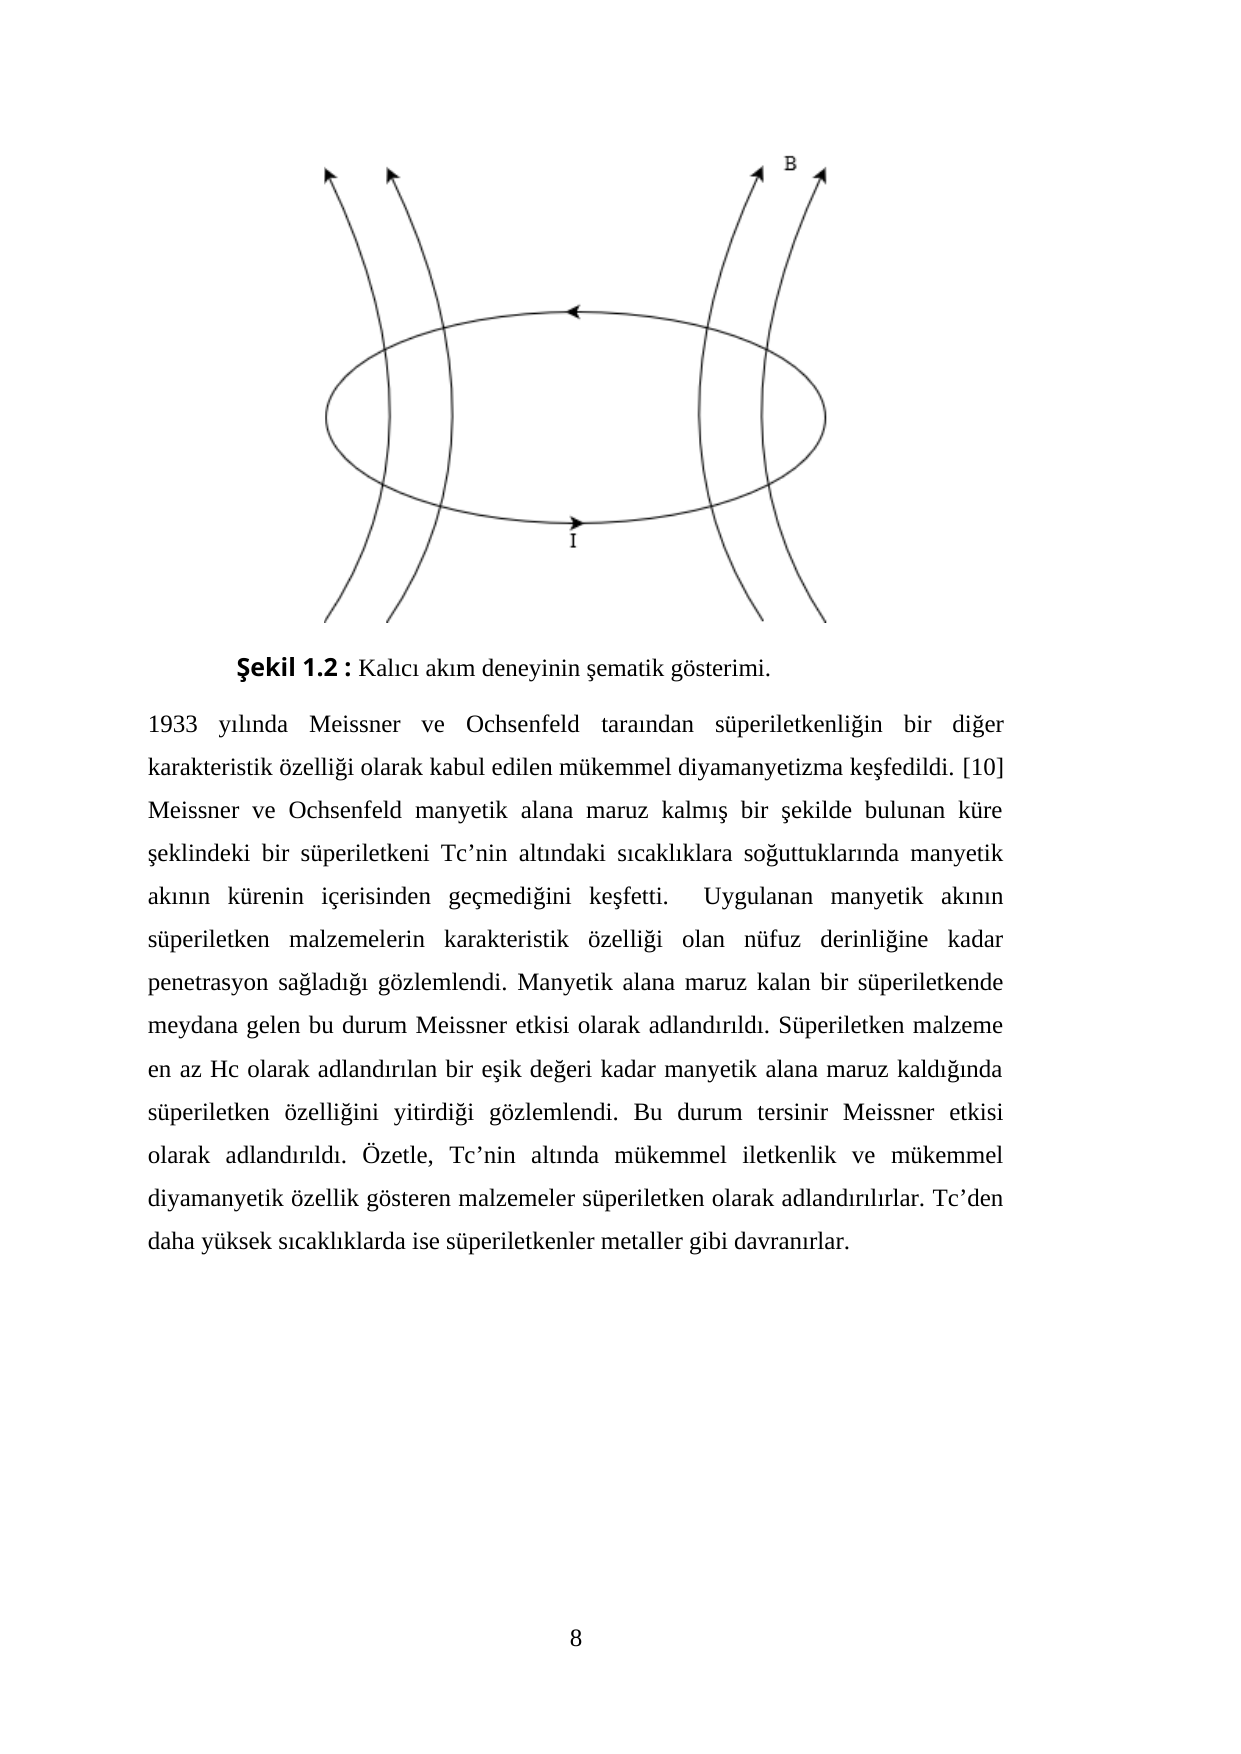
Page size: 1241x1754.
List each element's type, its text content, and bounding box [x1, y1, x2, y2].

text 1933 yılında Meissner ve Ochsenfeld taraından süperiletkenliğin bir diğer karakteristik özelliği olarak kabul edilen mükemmel diyamanyetizma keşfedildi. [10] Meissner ve Ochsenfeld manyetik alana maruz kalmış bir şekilde bulunan küre şeklindeki bir süperiletkeni Tc’nin altındaki sıcaklıklara soğuttuklarında manyetik akının kürenin içerisinden geçmediğini keşfetti. Uygulanan manyetik akının süperiletken malzemelerin karakteristik özelliği olan nüfuz derinliğine kadar penetrasyon sağladığı gözlemlendi. Manyetik alana maruz kalan bir süperiletkende meydana gelen bu durum Meissner etkisi olarak adlandırıldı. Süperiletken malzeme en az Hc olarak adlandırılan bir eşik değeri kadar manyetik alana maruz kaldığında süperiletken özelliğini yitirdiği gözlemlendi. Bu durum tersinir Meissner etkisi olarak adlandırıldı. Özetle, Tc’nin altında mükemmel iletkenlik ve mükemmel diyamanyetik özellik gösteren malzemeler süperiletken olarak adlandırılırlar. Tc’den daha yüksek sıcaklıklarda ise süperiletkenler metaller gibi davranırlar. [148, 709, 1004, 1255]
picture [324, 147, 828, 623]
text Kalıcı akım deneyinin şematik gösterimi. [236, 649, 1004, 684]
